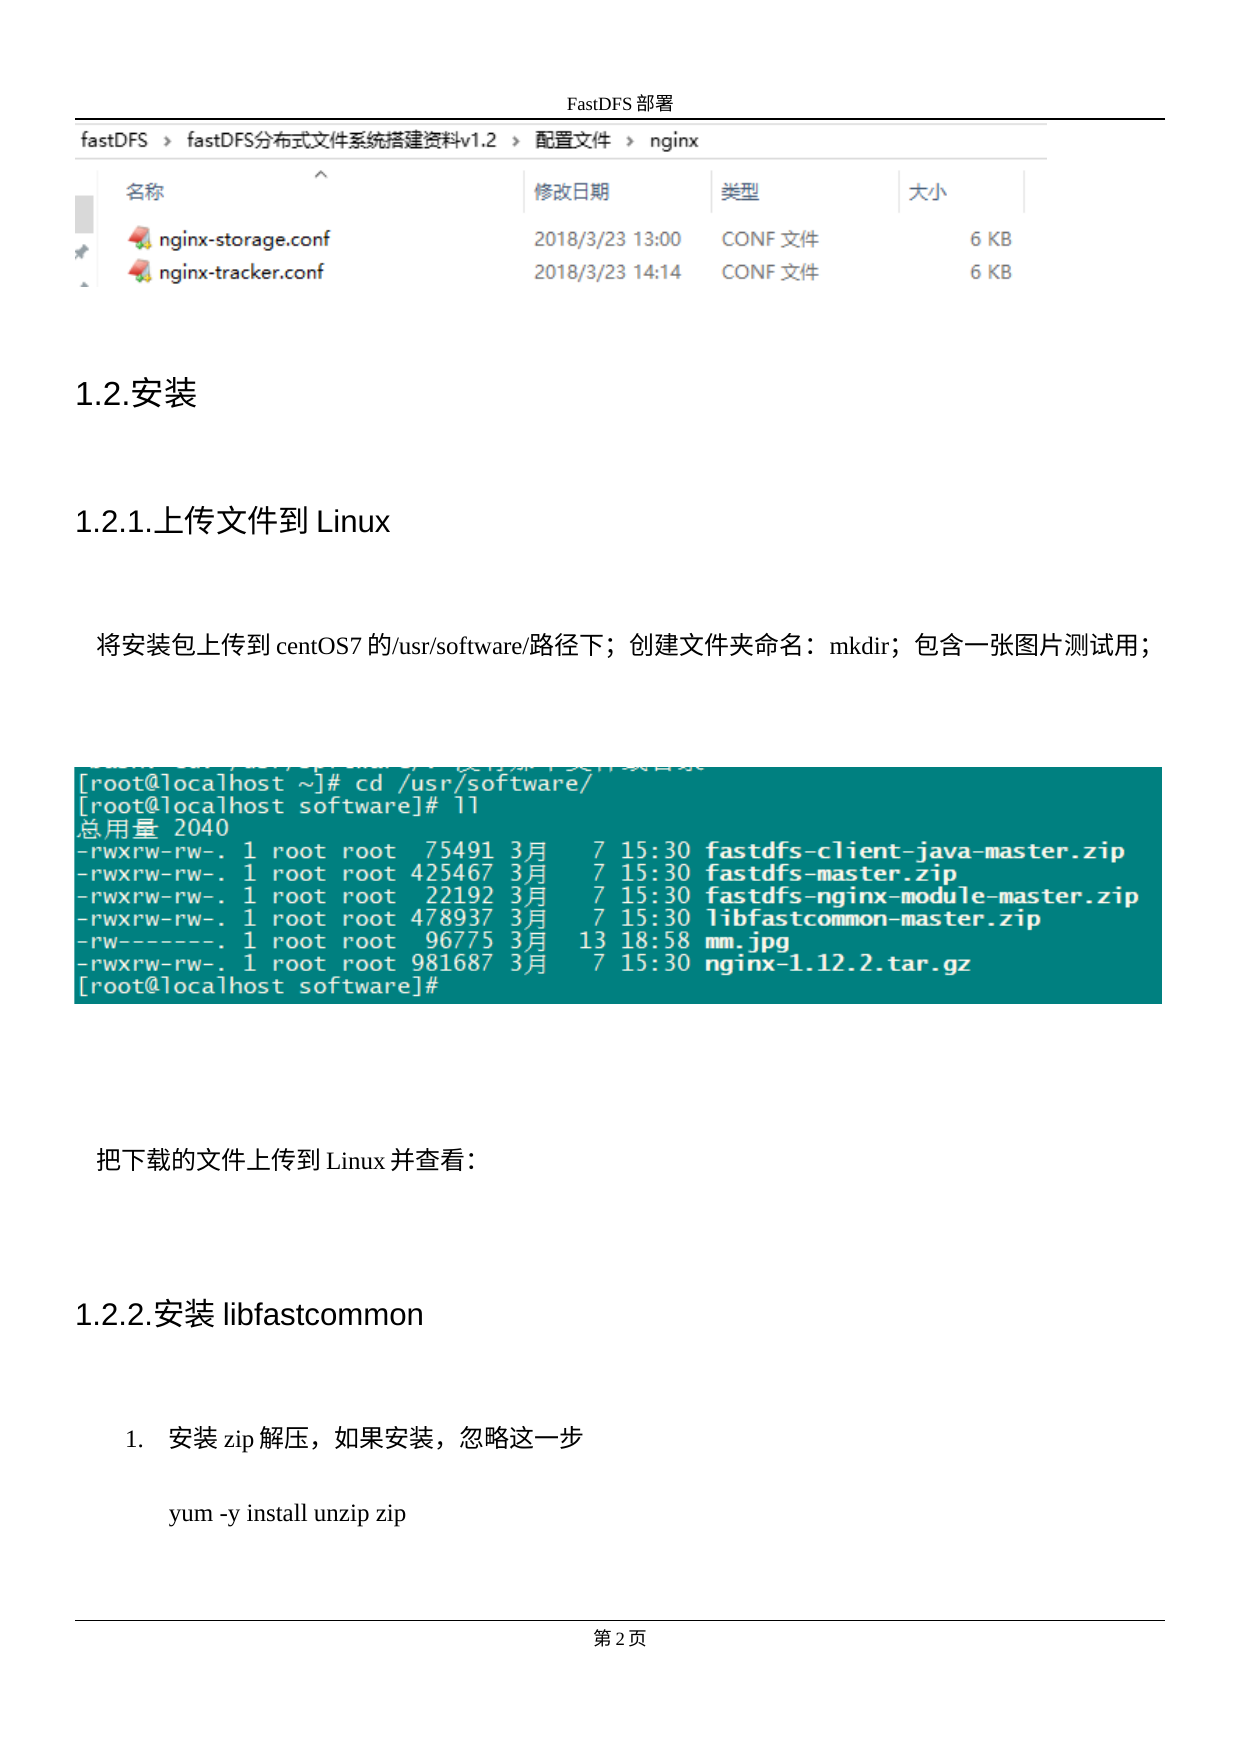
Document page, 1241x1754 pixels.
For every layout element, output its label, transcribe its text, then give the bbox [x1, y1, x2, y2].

text 安装 libfastcommon [75, 1279, 1165, 1344]
picture [74, 767, 1161, 1004]
text 上传文件到Linux [75, 486, 1165, 551]
list 安装zip解压，如果安装，忽略这一步 [125, 1404, 1165, 1469]
text yum -y install unzip zip [169, 1497, 1165, 1529]
picture [75, 122, 1047, 287]
text 将安装包上传到centOS7的/usr/software/路径下；创建文件夹命名：mkdir；包含一张图片测试用； [75, 611, 1165, 676]
text 安装 [75, 359, 1165, 424]
